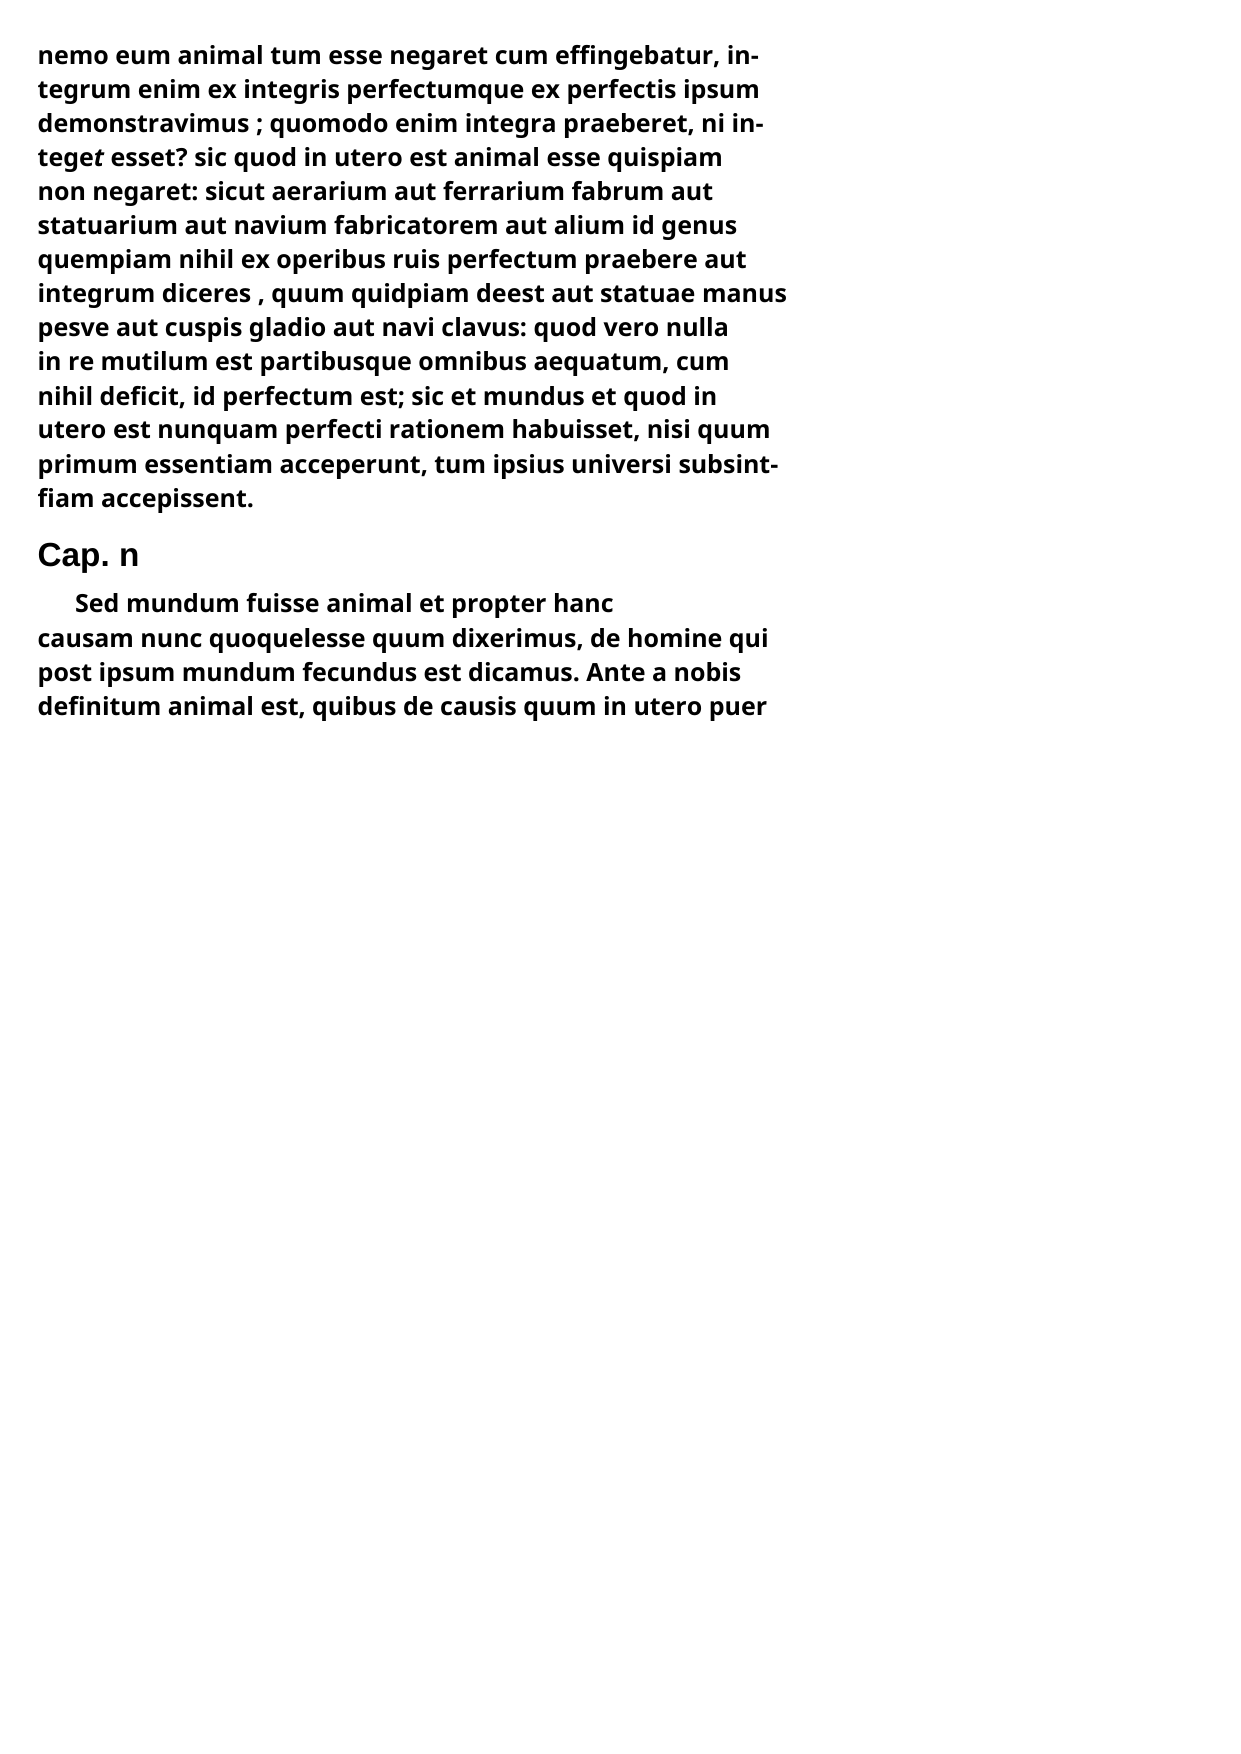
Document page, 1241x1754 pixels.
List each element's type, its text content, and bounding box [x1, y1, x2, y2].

text Sed mundum fuisse animal et propter hanc causam nunc quoquelesse quum dixerimus, de homine qui post ipsum mundum fecundus est dicamus. Ante a nobis definitum animal est, quibus de causis quum in utero puer [37, 586, 1203, 722]
subtitle Cap. n [37, 535, 1203, 574]
text nemo eum animal tum esse negaret cum effingebatur, in- tegrum enim ex integris perfectumque ex perfectis ipsum demonstravimus ; quomodo enim integra praeberet, ni in- teget esset? sic quod in utero est animal esse quispiam non negaret: sicut aerarium aut ferrarium fabrum aut statuarium aut navium fabricatorem aut alium id genus quempiam nihil ex operibus ruis perfectum praebere aut integrum diceres , quum quidpiam deest aut statuae manus pesve aut cuspis gladio aut navi clavus: quod vero nulla in re mutilum est partibusque omnibus aequatum, cum nihil deficit, id perfectum est; sic et mundus et quod in utero est nunquam perfecti rationem habuisset, nisi quum primum essentiam acceperunt, tum ipsius universi subsint- fiam accepissent. [37, 37, 1203, 514]
